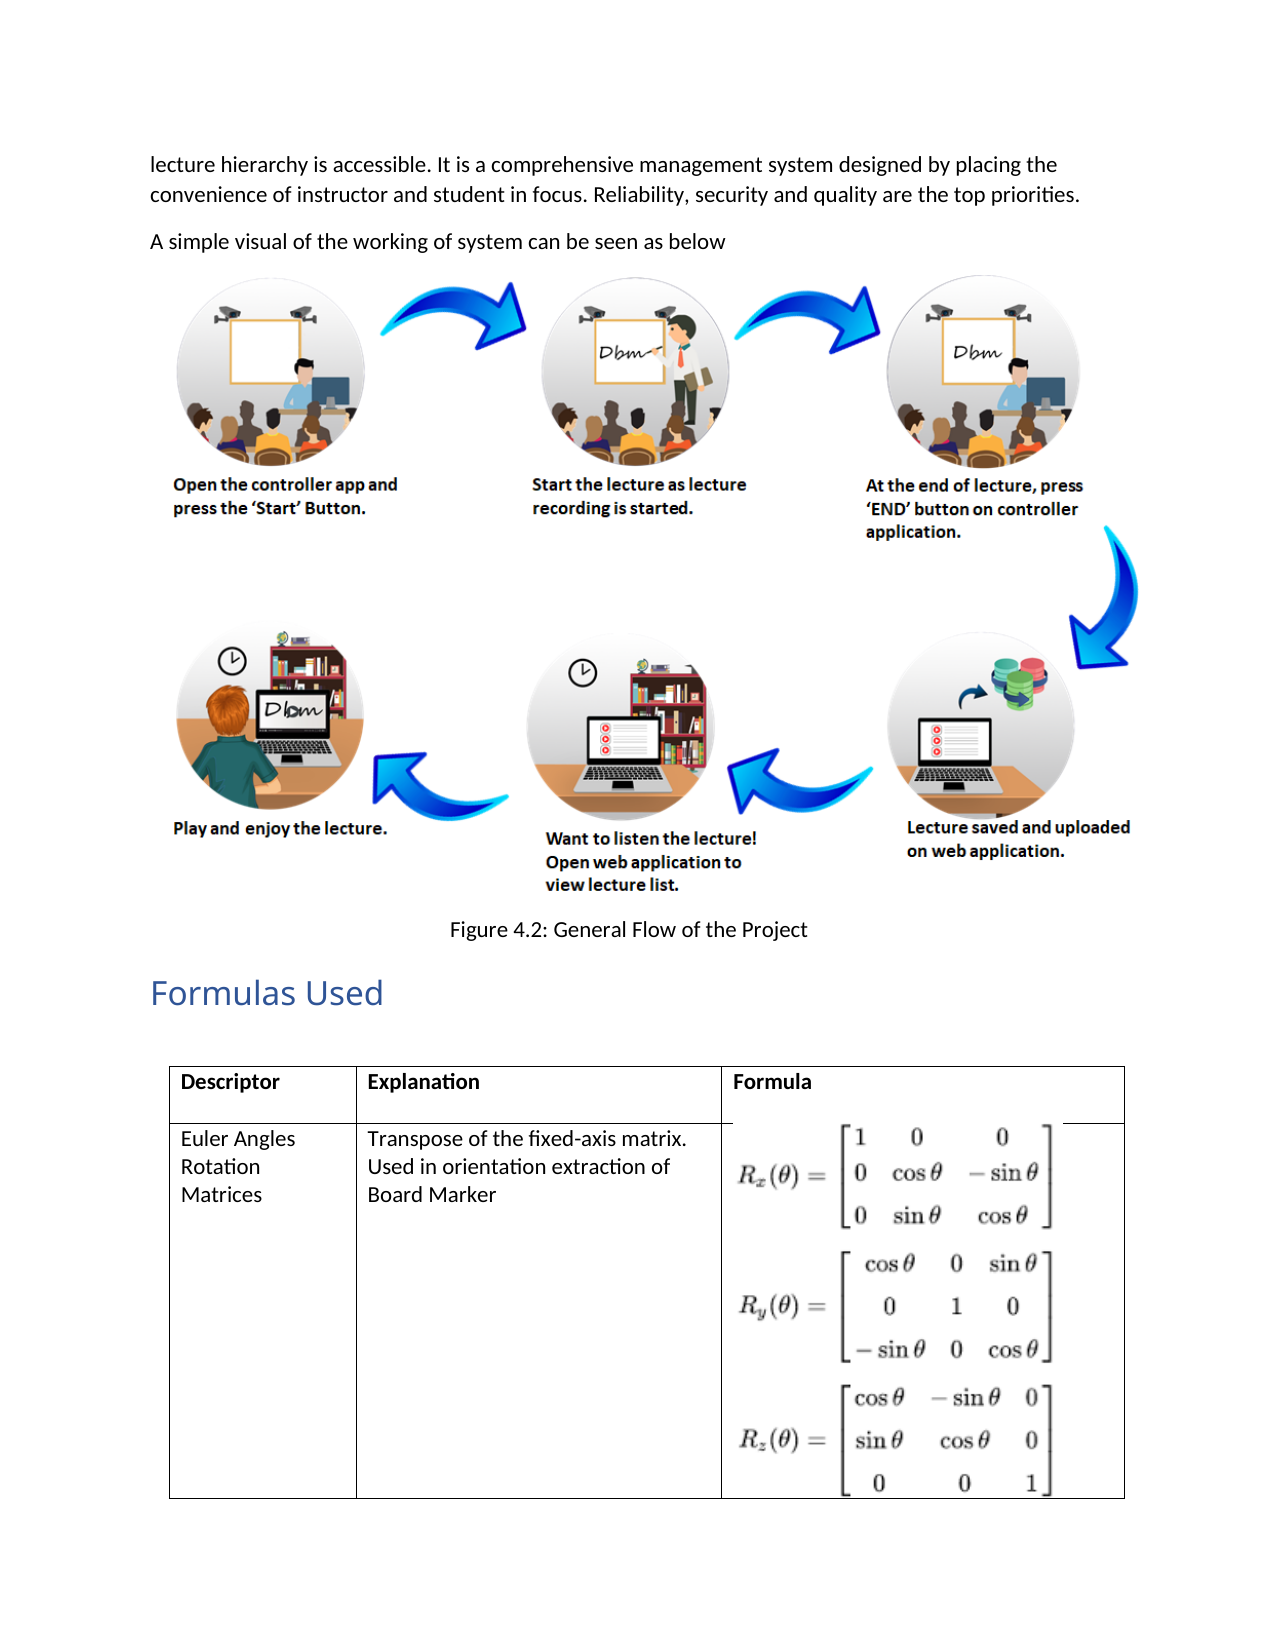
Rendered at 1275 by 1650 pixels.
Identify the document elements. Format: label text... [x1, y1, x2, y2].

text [150, 150, 1125, 208]
text A simple visual of the working of system can be seen as below [150, 227, 1125, 255]
table_header Formula [722, 1067, 1124, 1123]
text Figure 4.2: General Flow of the Project [169, 915, 1125, 943]
table_cell [722, 1124, 733, 1498]
table_cell [1063, 1124, 1124, 1498]
picture [168, 273, 1144, 896]
table_header Explanation [357, 1067, 721, 1123]
table_cell Euler Angles Rotation Matrices [170, 1124, 356, 1498]
table_cell Transpose of the fixed-axis matrix. Used in orientation extraction of Board Marker [357, 1124, 721, 1498]
picture [733, 1123, 1063, 1498]
table_header Descriptor [170, 1067, 356, 1123]
subtitle Formulas Used [150, 970, 1125, 1015]
